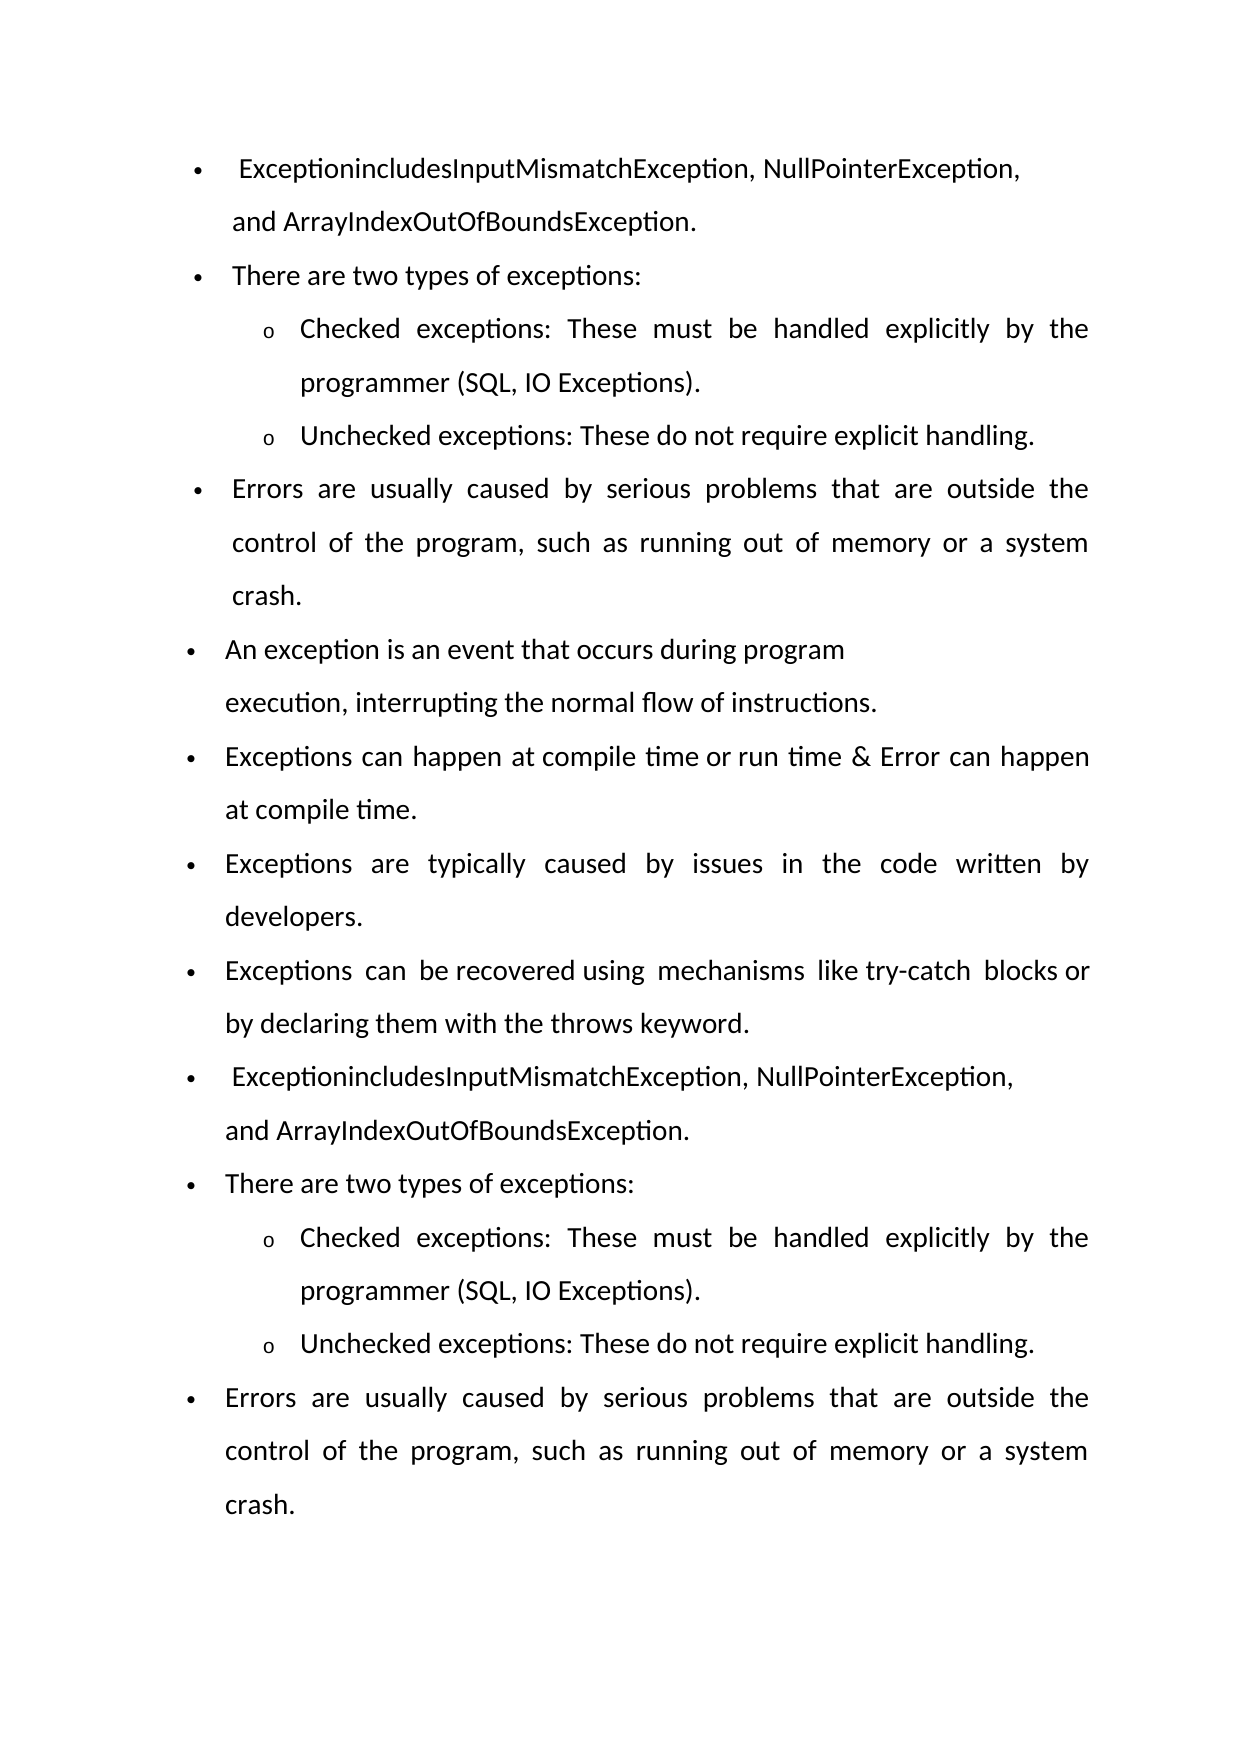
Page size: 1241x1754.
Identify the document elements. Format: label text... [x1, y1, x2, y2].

list Errors are usually caused by serious problems that are outside the control of the program, such as running out of memory or a system crash. [187, 1379, 1090, 1522]
list An exception is an event that occurs during program execution, interrupting the normal flow of instructions. [187, 631, 1090, 720]
list Exceptions can be recovered using mechanisms like try-catch blocks or by declaring them with the throws keyword. [187, 952, 1090, 1041]
list ExceptionincludesInputMismatchException, NullPointerException, and ArrayIndexOutOfBoundsException. [194, 150, 1090, 239]
list Checked exceptions: These must be handled explicitly by the programmer (SQL, IO Exceptions). [262, 1219, 1090, 1308]
list Exceptions are typically caused by issues in the code written by developers. [187, 845, 1090, 934]
list There are two types of exceptions: [187, 1165, 1090, 1201]
list Exceptions can happen at compile time or run time & Error can happen at compile time. [187, 738, 1090, 827]
list ExceptionincludesInputMismatchException, NullPointerException, and ArrayIndexOutOfBoundsException. [187, 1058, 1090, 1147]
list Errors are usually caused by serious problems that are outside the control of the program, such as running out of memory or a system crash. [194, 471, 1090, 613]
list Unchecked exceptions: These do not require explicit handling. [262, 417, 1090, 453]
list There are two types of exceptions: [194, 257, 1090, 292]
list Unchecked exceptions: These do not require explicit handling. [262, 1326, 1090, 1361]
list Checked exceptions: These must be handled explicitly by the programmer (SQL, IO Exceptions). [262, 310, 1090, 399]
